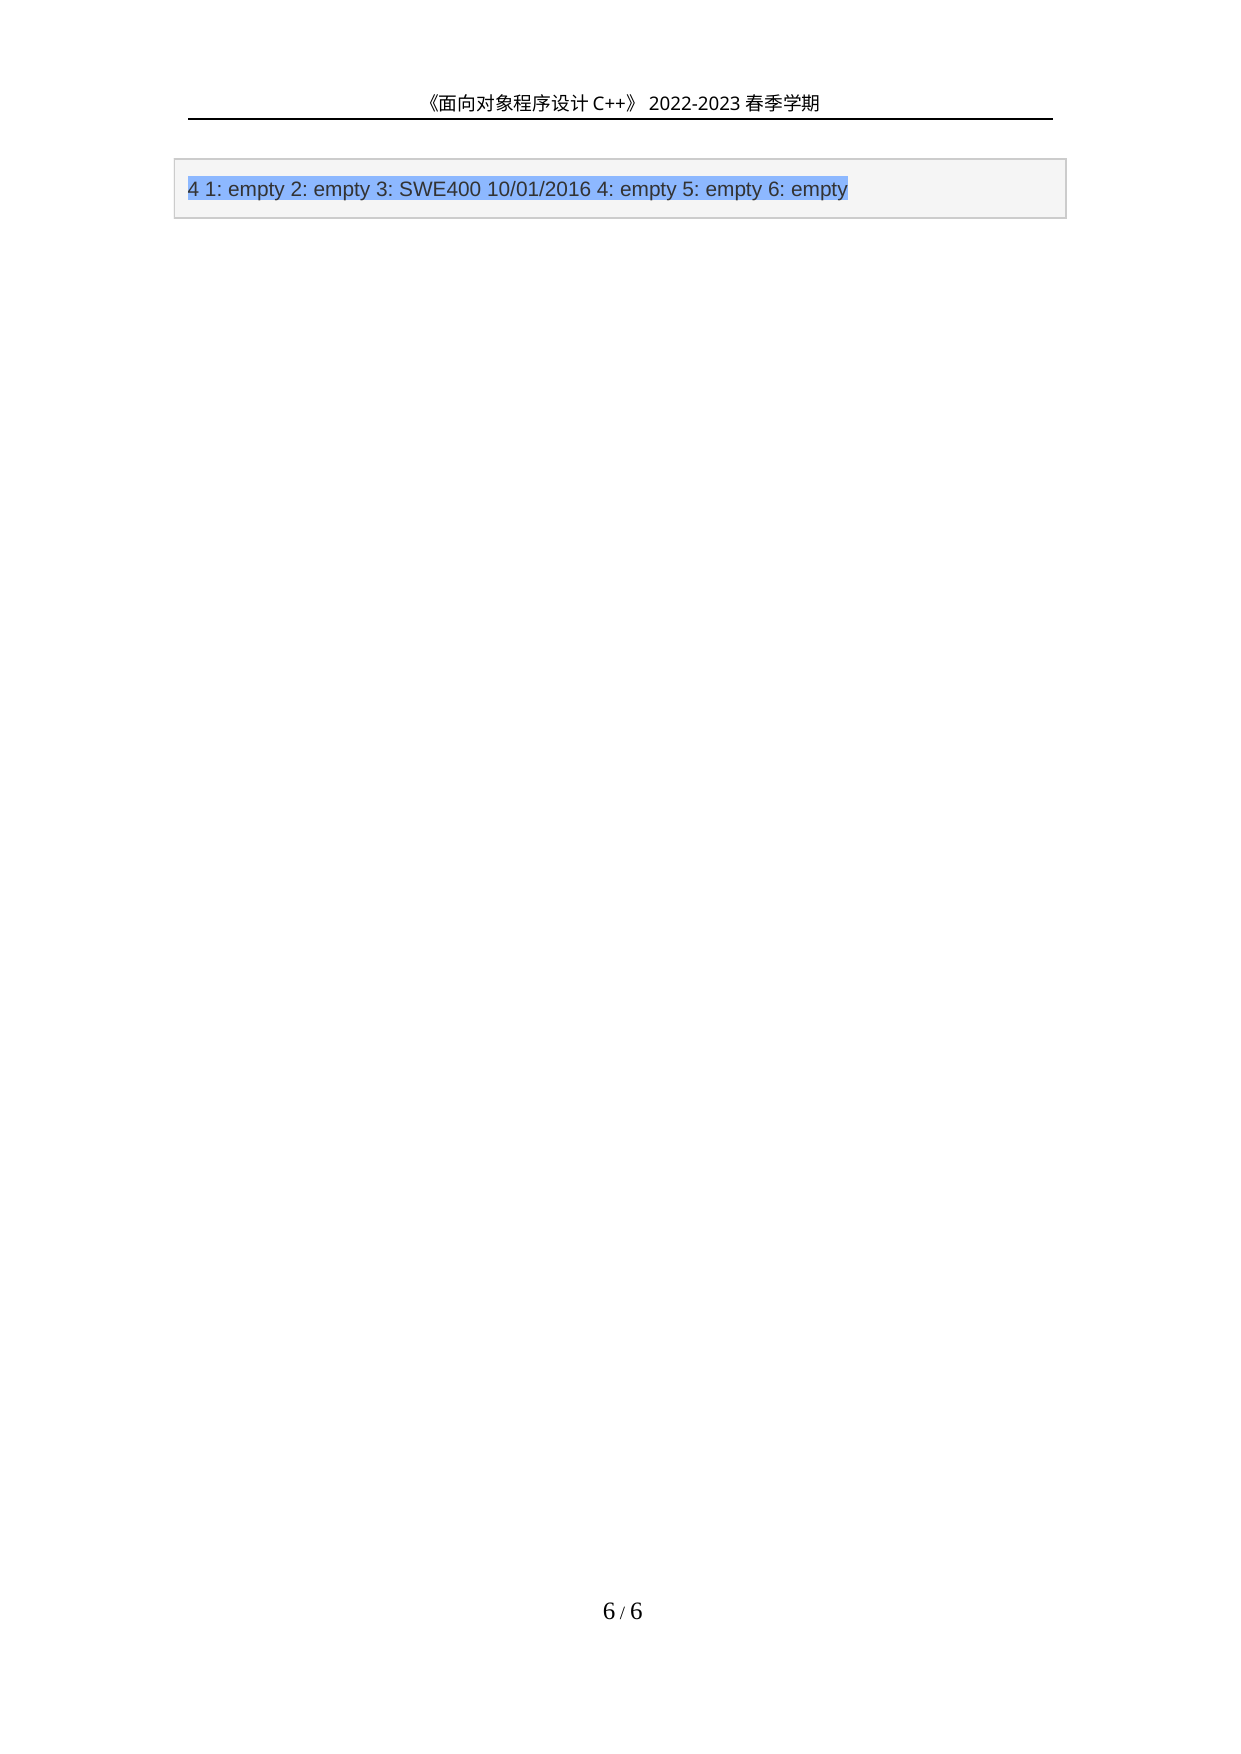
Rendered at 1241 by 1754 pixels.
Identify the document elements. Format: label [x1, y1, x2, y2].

text [175, 160, 1065, 217]
